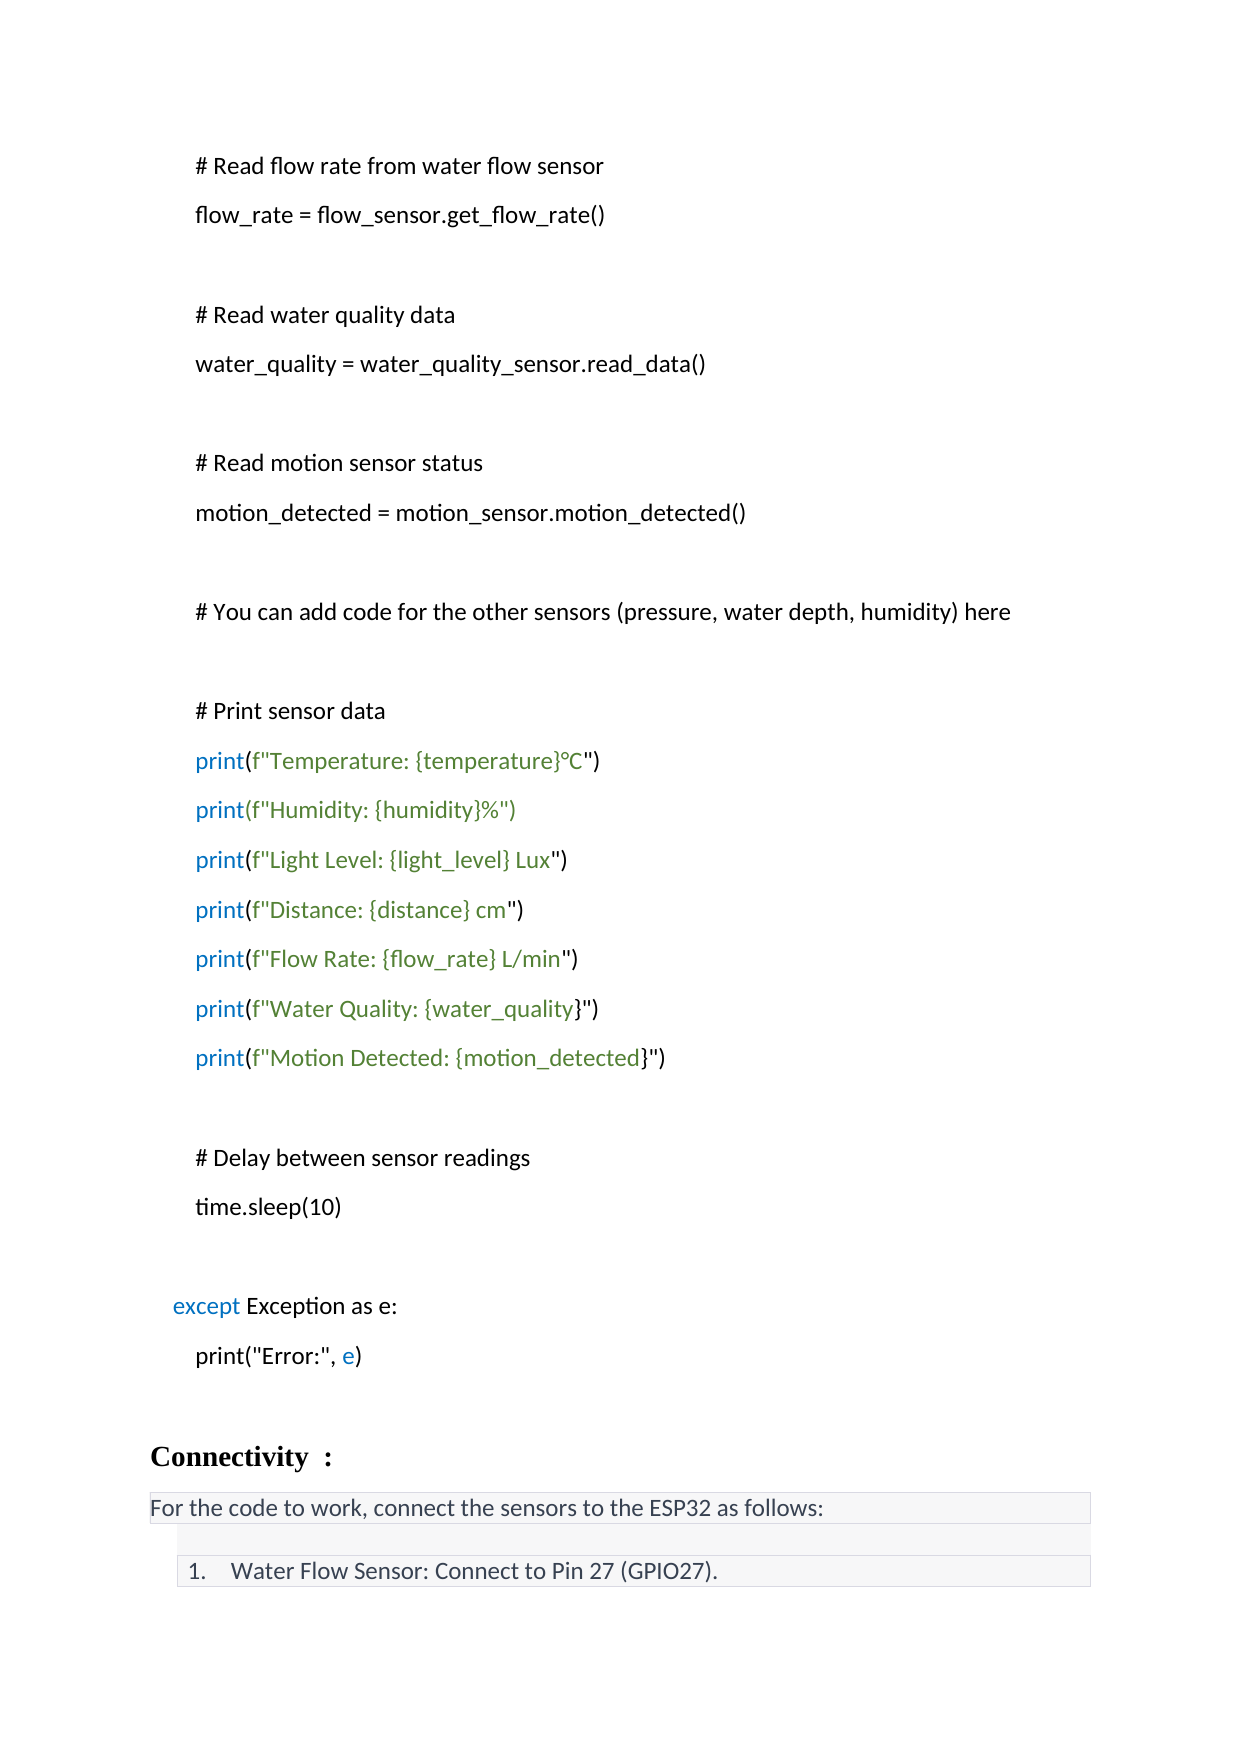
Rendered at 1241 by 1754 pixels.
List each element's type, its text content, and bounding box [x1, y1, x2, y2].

text print("Error:", e) [150, 1340, 1090, 1371]
text print(f"Motion Detected: {motion_detected}") [150, 1042, 1090, 1073]
text water_quality = water_quality_sensor.read_data() [150, 348, 1090, 379]
text # Read water quality data [150, 299, 1090, 329]
text # Delay between sensor readings [150, 1142, 1090, 1172]
text print(f"Flow Rate: {flow_rate} L/min") [150, 943, 1090, 974]
text # You can add code for the other sensors (pressure, water depth, humidity) here [150, 596, 1090, 627]
text flow_rate = flow_sensor.get_flow_rate() [150, 199, 1090, 230]
text print(f"Light Level: {light_level} Lux") [150, 844, 1090, 875]
text except Exception as e: [150, 1290, 1090, 1321]
text # Read flow rate from water flow sensor [150, 150, 1090, 181]
text print(f"Water Quality: {water_quality}") [150, 993, 1090, 1023]
text For the code to work, connect the sensors to the ESP32 as follows: [151, 1493, 1090, 1523]
text # Print sensor data [150, 695, 1090, 726]
text # Read motion sensor status [150, 447, 1090, 478]
list Water Flow Sensor: Connect to Pin 27 (GPIO27). [178, 1556, 1090, 1586]
text motion_detected = motion_sensor.motion_detected() [150, 497, 1090, 528]
text Connectivity : [150, 1439, 1090, 1473]
text print(f"Distance: {distance} cm") [150, 894, 1090, 924]
text print(f"Humidity: {humidity}%") [150, 794, 1090, 825]
text time.sleep(10) [150, 1191, 1090, 1222]
text print(f"Temperature: {temperature}°C") [150, 745, 1090, 776]
